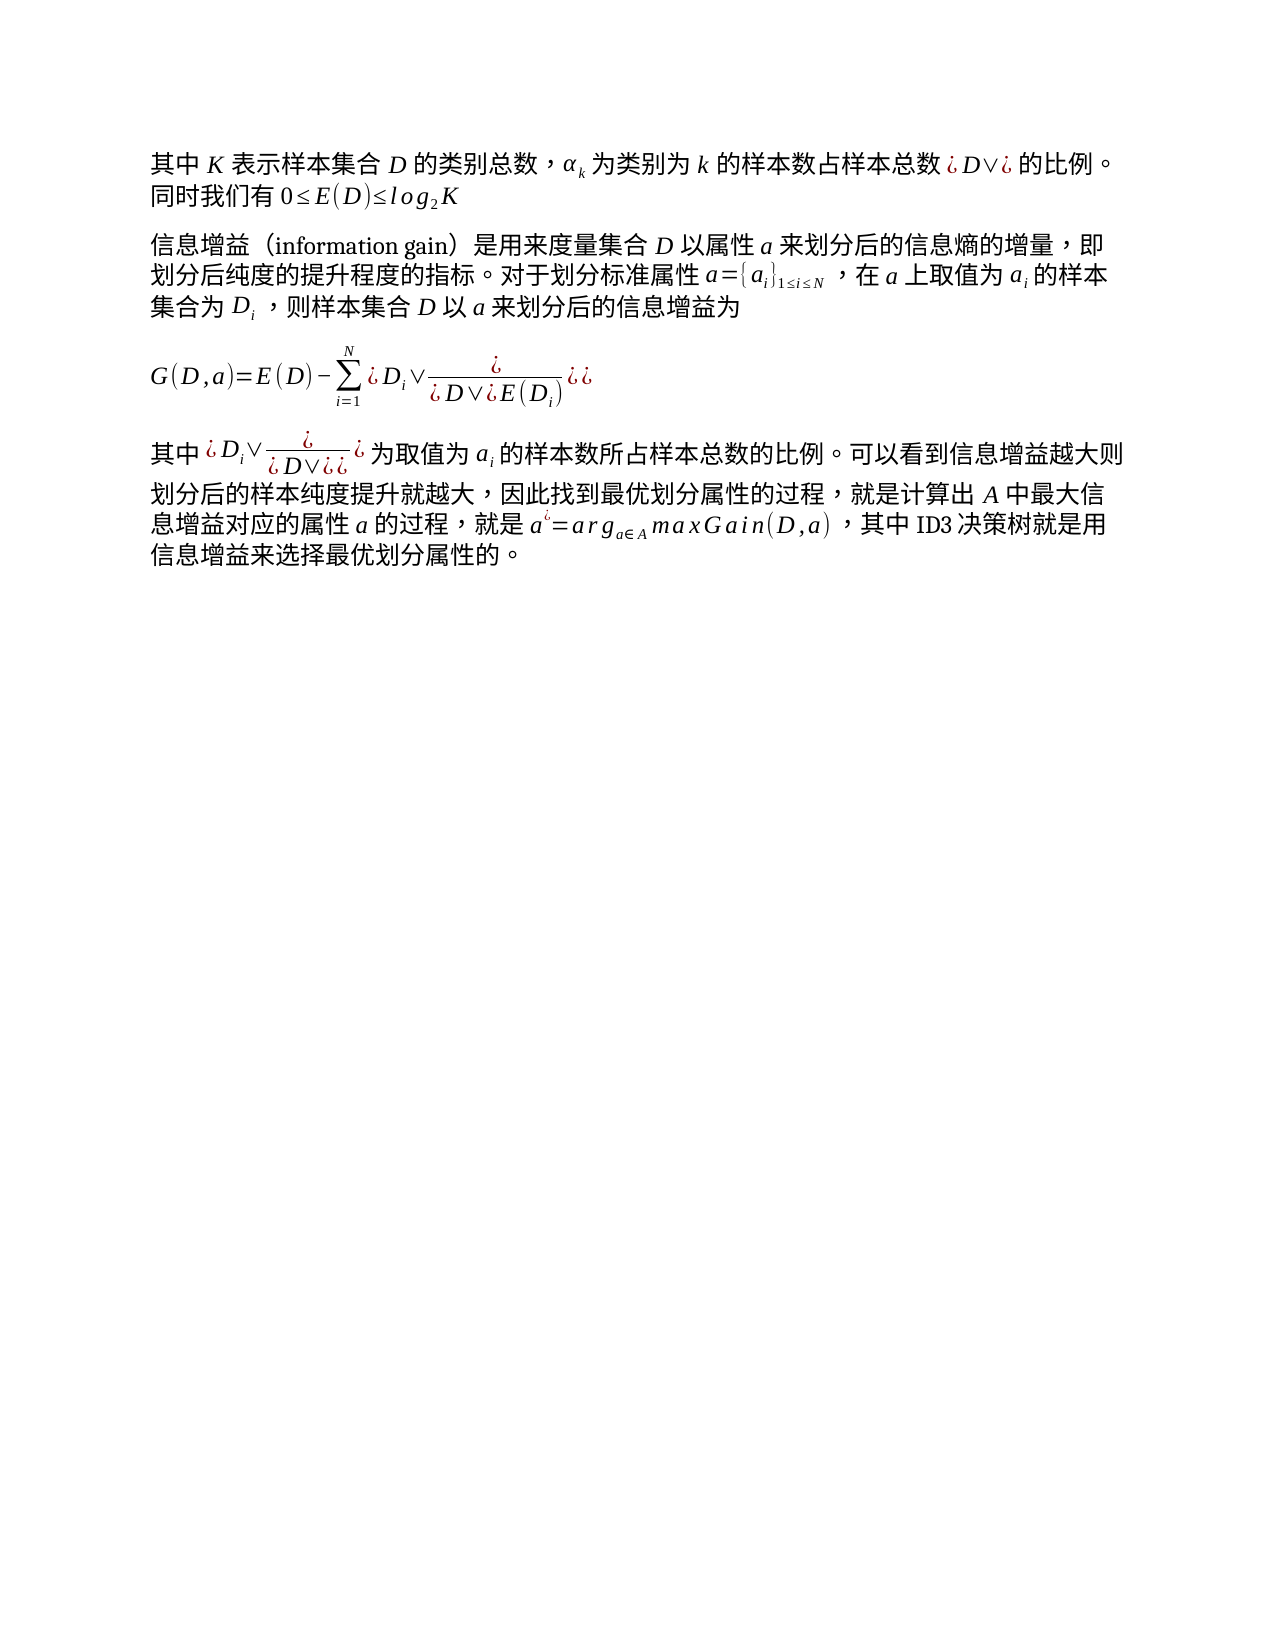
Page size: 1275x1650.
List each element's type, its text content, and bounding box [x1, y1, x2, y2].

text 其中 为取值为 的样本数所占样本总数的比例。可以看到信息增益越大则划分后的样本纯度提升就越大，因此找到最优划分属性的过程，就是计算出 中最大信息增益对应的属性 的过程，就是 ，其中 ID3 决策树就是用信息增益来选择最优划分属性的。 [150, 430, 1125, 571]
text 其中 表示样本集合 的类别总数， 为类别为 的样本数占样本总数 的比例。同时我们有 [150, 150, 1125, 213]
text 信息增益（information gain）是用来度量集合 以属性 来划分后的信息熵的增量，即划分后纯度的提升程度的指标。对于划分标准属性 ，在 上取值为 的样本集合为 ，则样本集合 以 来划分后的信息增益为 [150, 232, 1125, 323]
